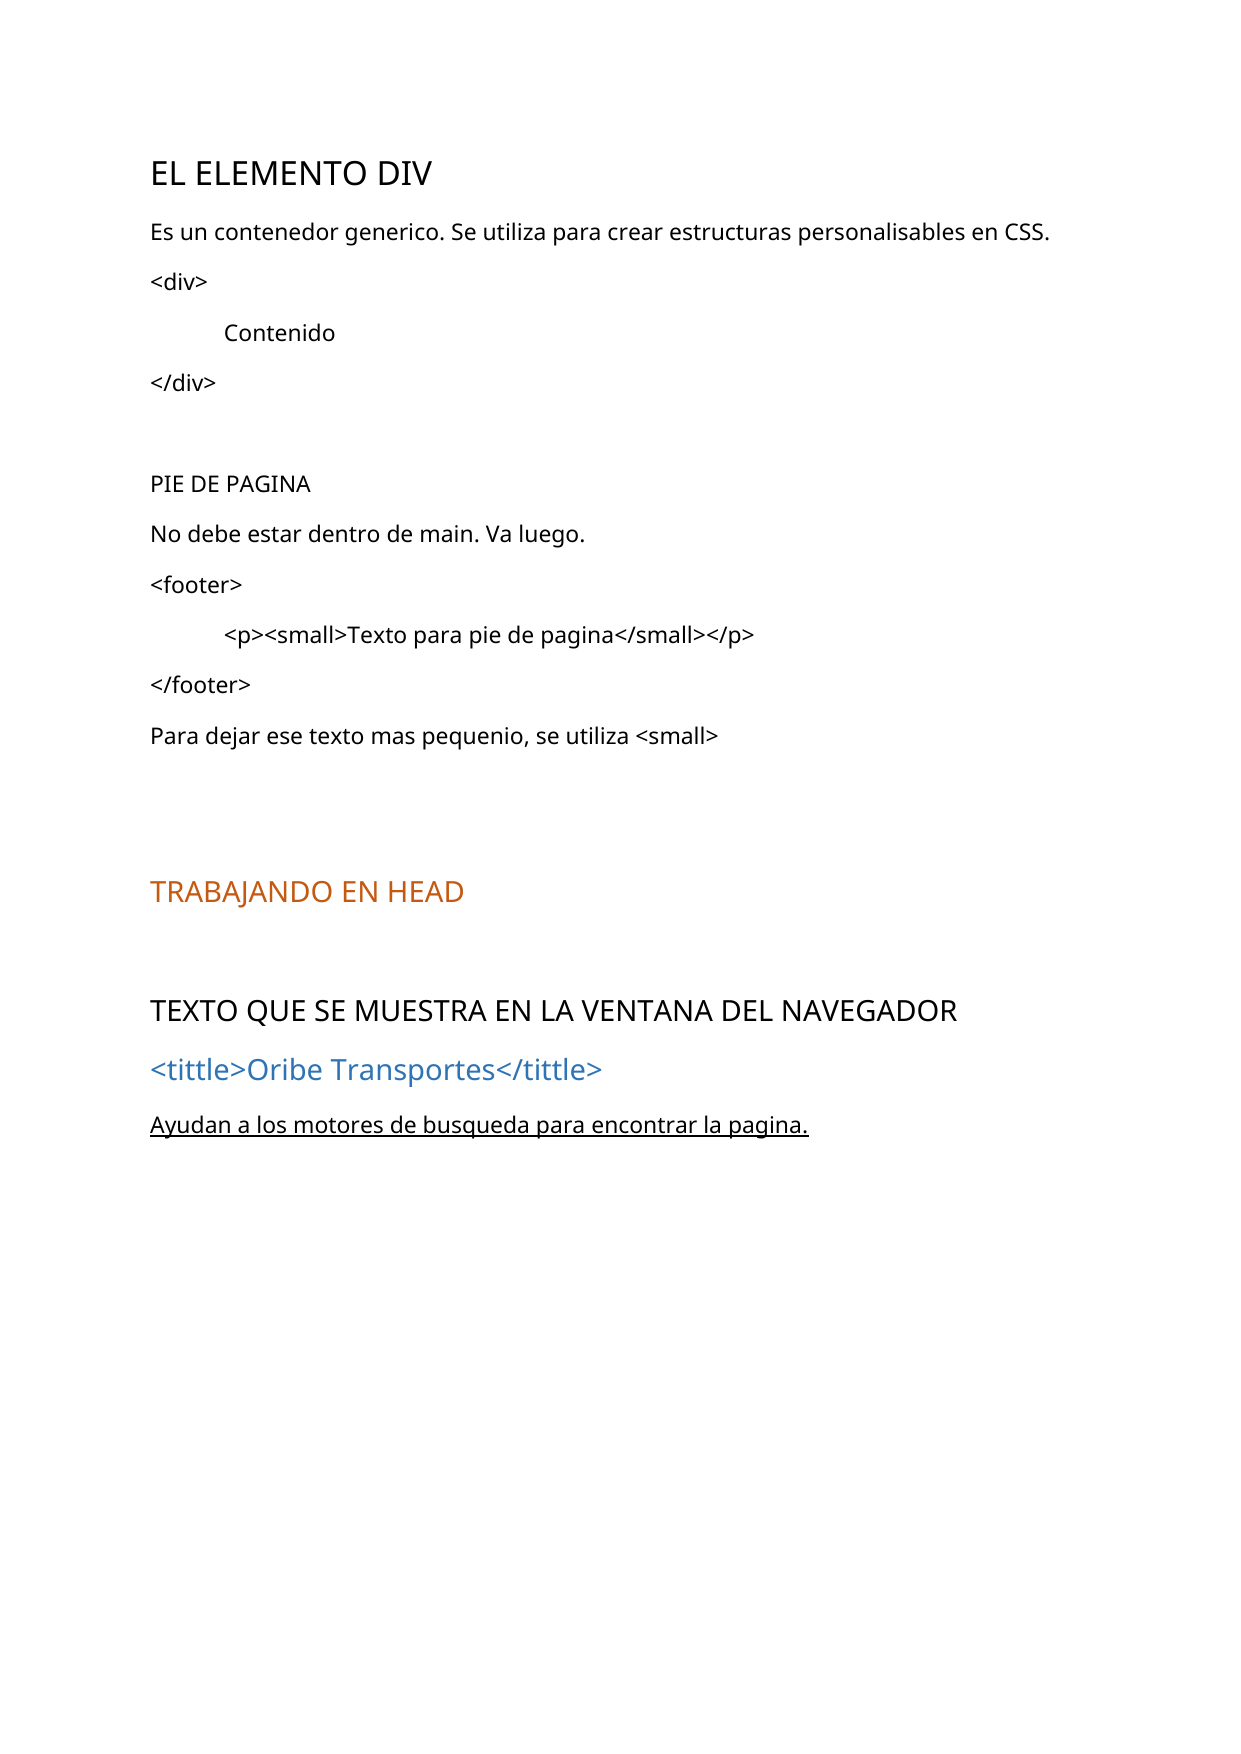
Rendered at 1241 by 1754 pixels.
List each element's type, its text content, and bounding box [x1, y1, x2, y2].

text Contenido [150, 316, 1090, 348]
text <div> [150, 266, 1090, 297]
text PIE DE PAGINA [150, 468, 1090, 499]
text TEXTO QUE SE MUESTRA EN LA VENTANA DEL NAVEGADOR [150, 990, 1090, 1030]
text <tittle>Oribe Transportes</tittle> [150, 1049, 1090, 1089]
text </div> [150, 367, 1090, 398]
text TRABAJANDO EN HEAD [150, 871, 1090, 911]
text </footer> [150, 669, 1090, 701]
text EL ELEMENTO DIV [150, 150, 1090, 195]
text <p><small>Texto para pie de pagina</small></p> [150, 619, 1090, 650]
text Es un contenedor generico. Se utiliza para crear estructuras personalisables en CSS. [150, 216, 1090, 247]
text Ayudan a los motores de busqueda para encontrar la pagina. [150, 1109, 1090, 1140]
text <footer> [150, 568, 1090, 600]
text No debe estar dentro de main. Va luego. [150, 518, 1090, 549]
text Para dejar ese texto mas pequenio, se utiliza <small> [150, 720, 1090, 751]
